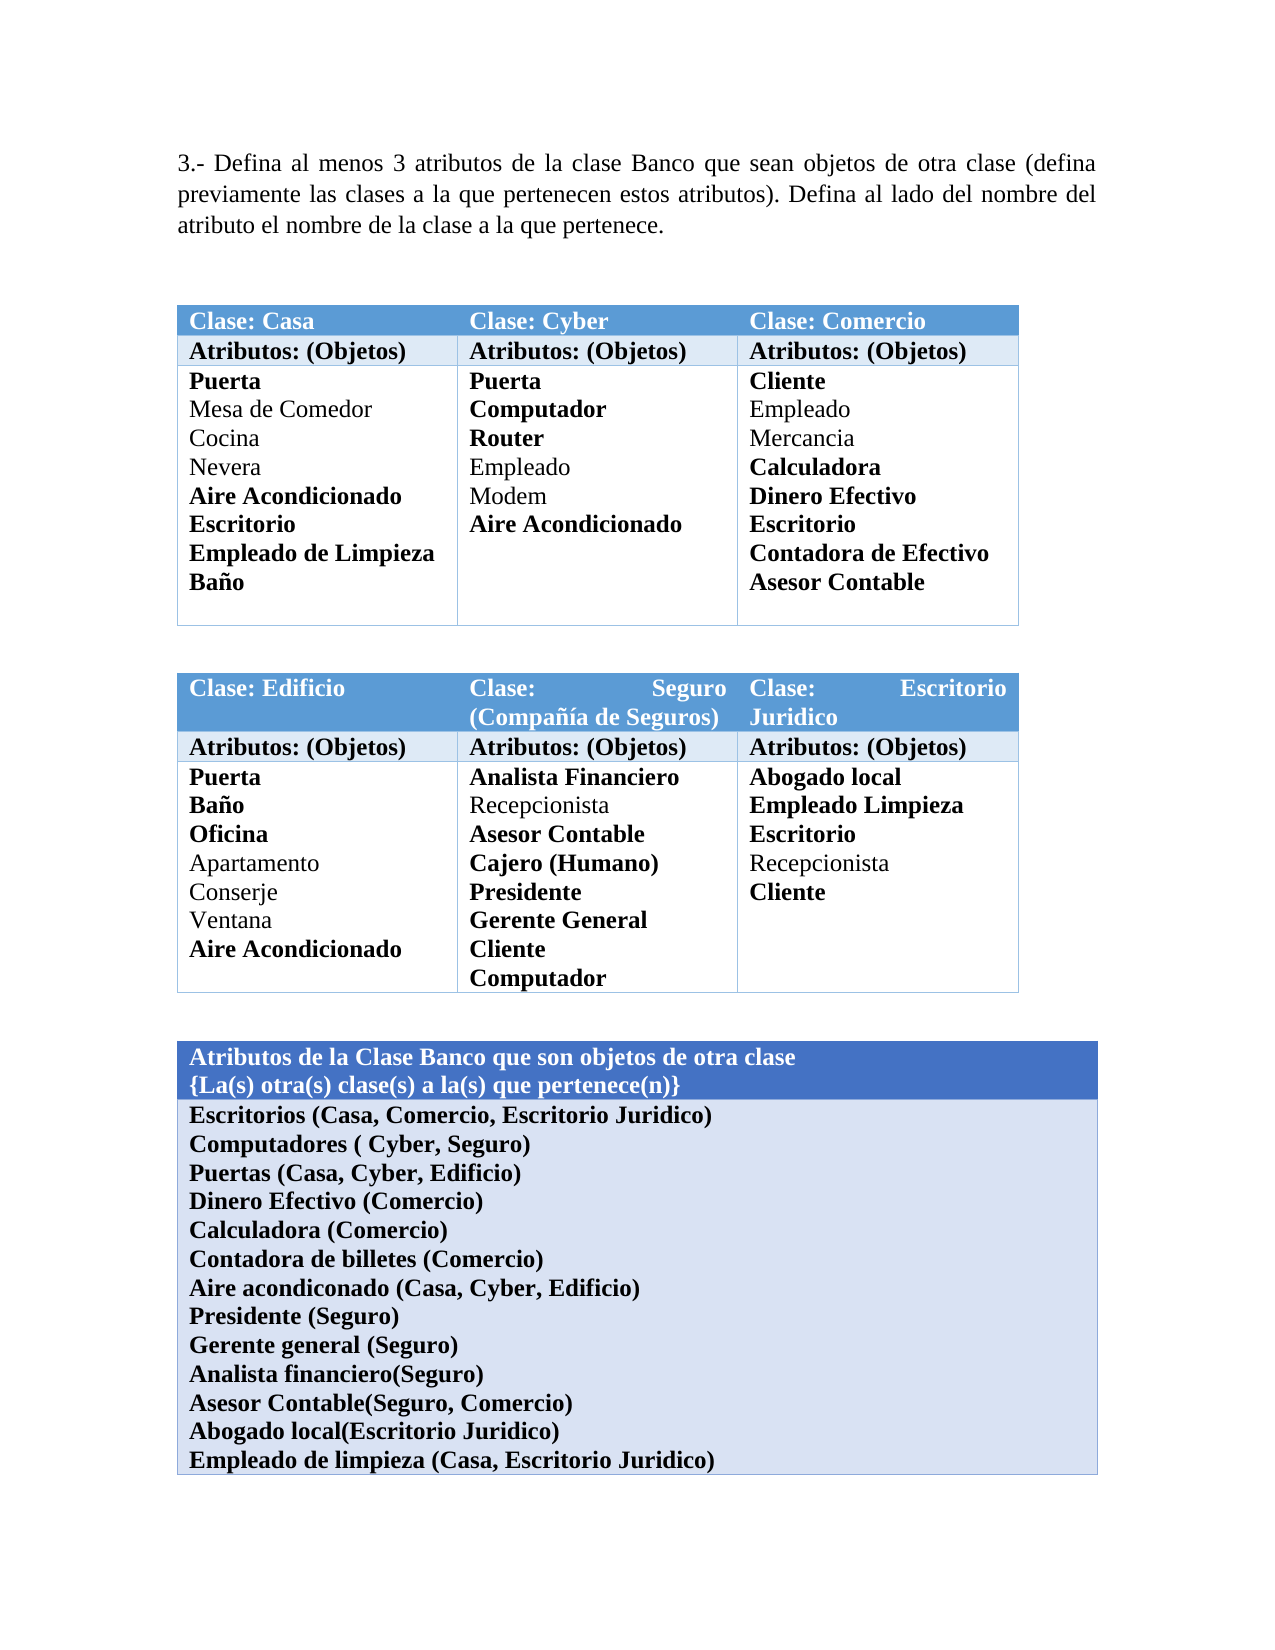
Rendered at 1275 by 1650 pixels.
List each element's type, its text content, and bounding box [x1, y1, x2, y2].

table_cell Cliente Empleado Mercancia Calculadora Dinero Efectivo Escritorio Contadora de Efectivo Asesor Contable [738, 366, 1018, 624]
table_cell Analista Financiero Recepcionista Asesor Contable Cajero (Humano) Presidente Gerente General Cliente Computador [458, 762, 737, 992]
table_cell Puerta Computador Router Empleado Modem Aire Acondicionado [458, 366, 737, 624]
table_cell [178, 1100, 1097, 1474]
table_header Clase: Escritorio Juridico [738, 674, 1018, 731]
text 3.- Defina al menos 3 atributos de la clase Banco que sean objetos de otra clase (defina previamente las clases a la que pertenecen estos atributos). Defina al lado del nombre del atributo el nombre de la clase a la que pertenece. [177, 148, 1098, 238]
table_cell Atributos: (Objetos) [738, 732, 1018, 761]
table_header Clase: Edificio [178, 674, 457, 731]
table_cell Atributos: (Objetos) [458, 732, 737, 761]
table_cell Puerta Baño Oficina Apartamento Conserje Ventana Aire Acondicionado [178, 762, 457, 992]
table_cell Puerta Mesa de Comedor Cocina Nevera Aire Acondicionado Escritorio Empleado de Limpieza Baño [178, 366, 457, 624]
table_header Atributos de la Clase Banco que son objetos de otra clase {La(s) otra(s) clase(s) a la(s) que pertenece(n)} [178, 1042, 1097, 1099]
table_header Clase: Comercio [738, 306, 1018, 335]
table_header Clase: Casa [178, 306, 457, 335]
table_header Clase: Cyber [458, 306, 737, 335]
table_cell Abogado local Empleado Limpieza Escritorio Recepcionista Cliente [738, 762, 1018, 992]
table_header Clase: Seguro (Compañía de Seguros) [458, 674, 737, 731]
table_cell Atributos: (Objetos) [178, 336, 457, 365]
table_cell Atributos: (Objetos) [458, 336, 737, 365]
table_cell Atributos: (Objetos) [738, 336, 1018, 365]
table_cell Atributos: (Objetos) [178, 732, 457, 761]
